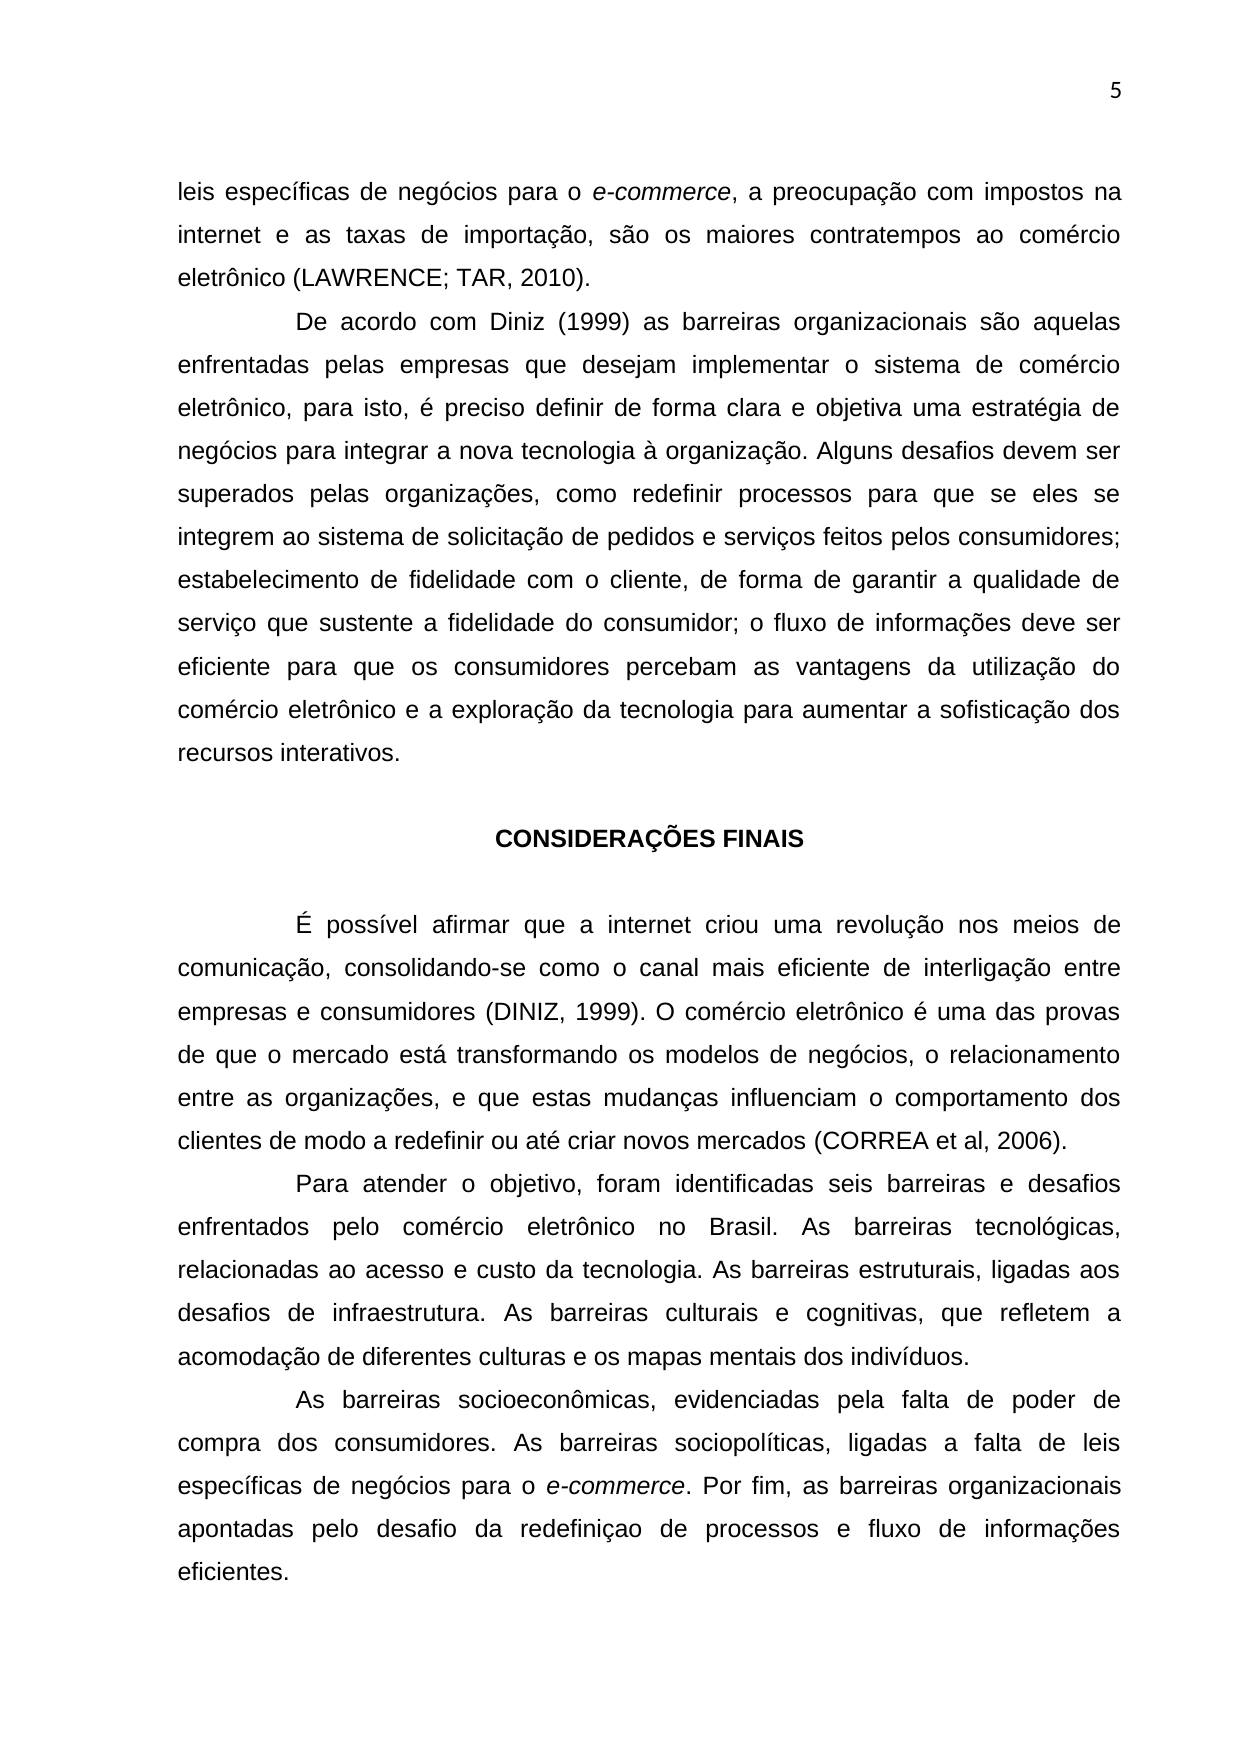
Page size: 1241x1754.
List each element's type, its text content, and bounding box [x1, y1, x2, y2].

text As barreiras socioeconômicas, evidenciadas pela falta de poder de compra dos consumidores. As barreiras sociopolíticas, ligadas a falta de leis específicas de negócios para o e-commerce. Por fim, as barreiras organizacionais apontadas pelo desafio da redefiniçao de processos e fluxo de informações eficientes. [177, 1385, 1122, 1586]
text Para atender o objetivo, foram identificadas seis barreiras e desafios enfrentados pelo comércio eletrônico no Brasil. As barreiras tecnológicas, relacionadas ao acesso e custo da tecnologia. As barreiras estruturais, ligadas aos desafios de infraestrutura. As barreiras culturais e cognitivas, que refletem a acomodação de diferentes culturas e os mapas mentais dos indivíduos. [177, 1169, 1122, 1370]
text É possível afirmar que a internet criou uma revolução nos meios de comunicação, consolidando-se como o canal mais eficiente de interligação entre empresas e consumidores (DINIZ, 1999). O comércio eletrônico é uma das provas de que o mercado está transformando os modelos de negócios, o relacionamento entre as organizações, e que estas mudanças influenciam o comportamento dos clientes de modo a redefinir ou até criar novos mercados (CORREA et al, 2006). [177, 910, 1122, 1155]
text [177, 177, 1122, 292]
text De acordo com Diniz (1999) as barreiras organizacionais são aquelas enfrentadas pelas empresas que desejam implementar o sistema de comércio eletrônico, para isto, é preciso definir de forma clara e objetiva uma estratégia de negócios para integrar a nova tecnologia à organização. Alguns desafios devem ser superados pelas organizações, como redefinir processos para que se eles se integrem ao sistema de solicitação de pedidos e serviços feitos pelos consumidores; estabelecimento de fidelidade com o cliente, de forma de garantir a qualidade de serviço que sustente a fidelidade do consumidor; o fluxo de informações deve ser eficiente para que os consumidores percebam as vantagens da utilização do comércio eletrônico e a exploração da tecnologia para aumentar a sofisticação dos recursos interativos. [177, 307, 1122, 767]
text CONSIDERAÇÕES FINAIS [177, 824, 1122, 853]
